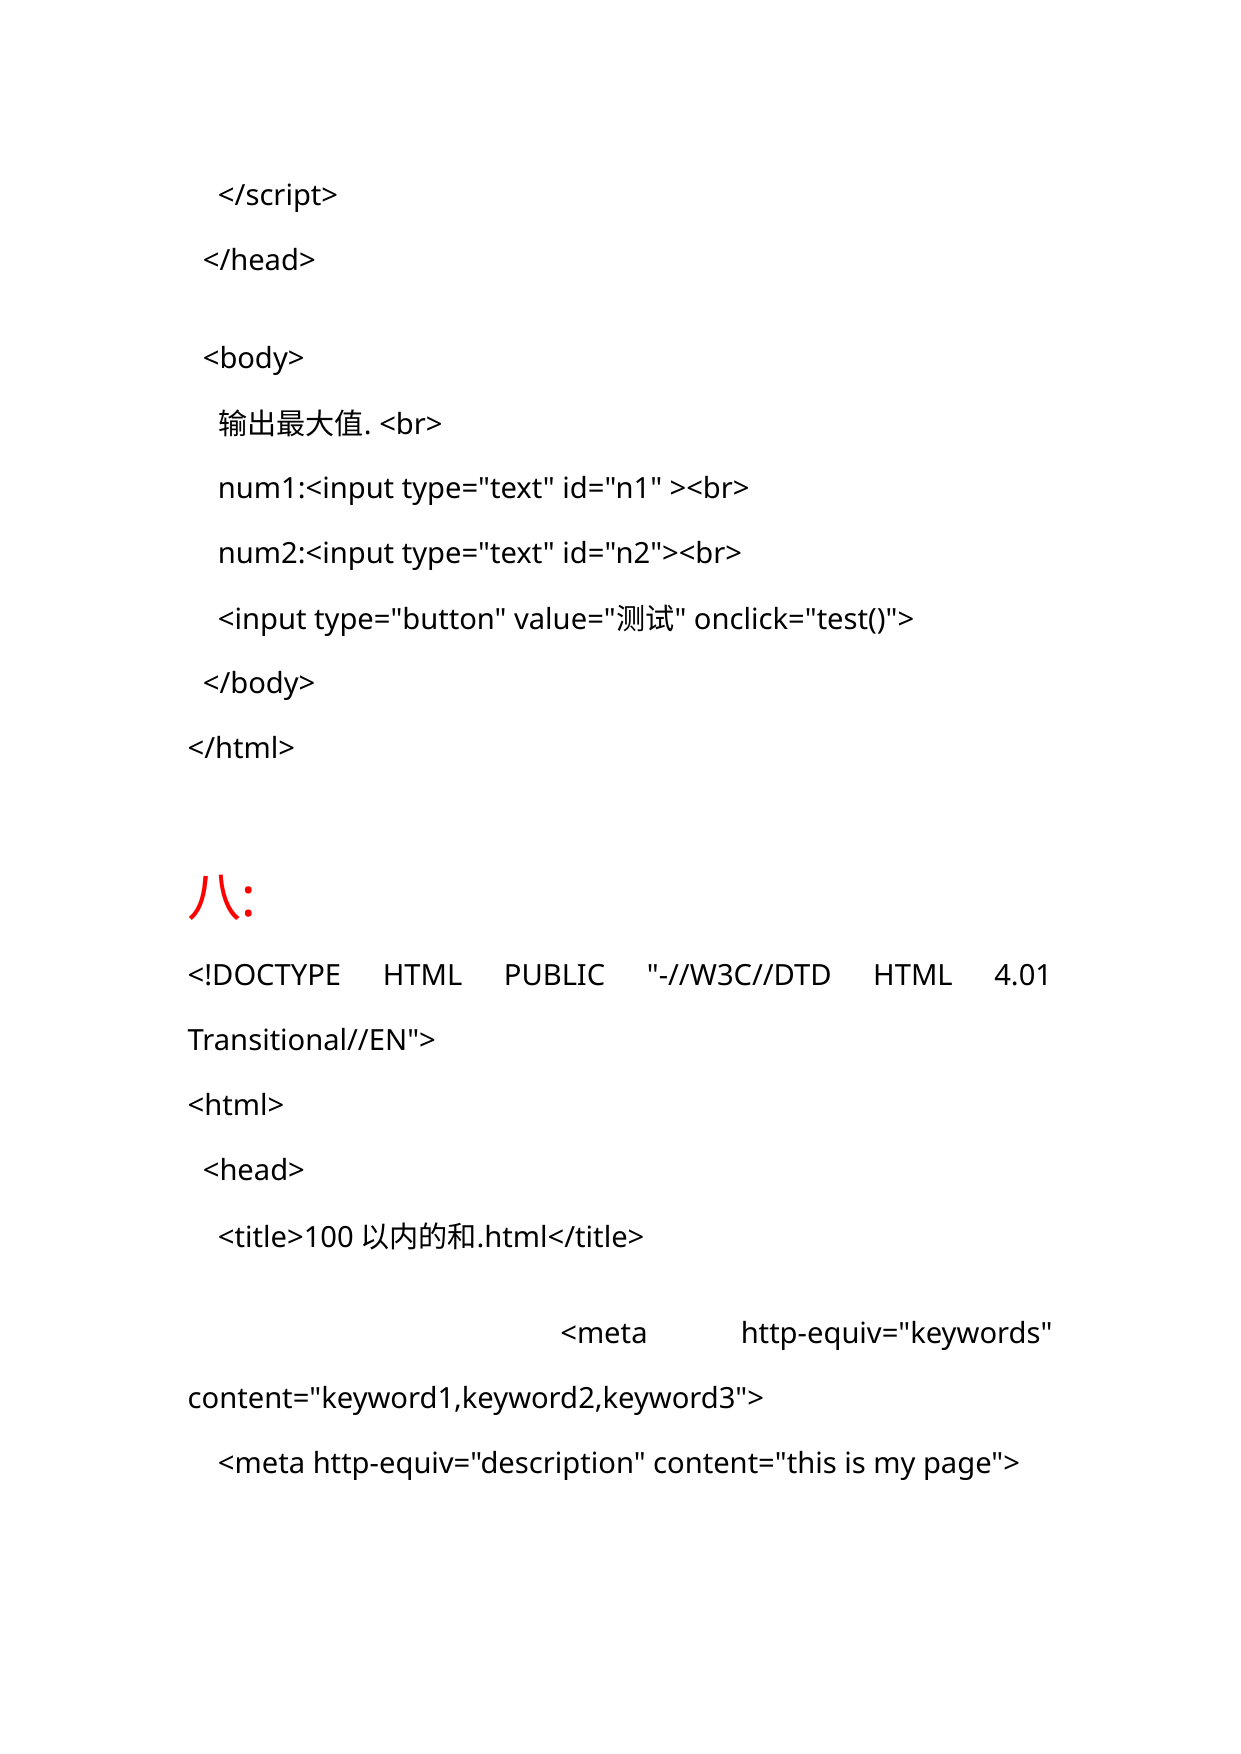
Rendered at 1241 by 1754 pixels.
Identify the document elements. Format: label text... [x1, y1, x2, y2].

text </html> [187, 714, 1053, 779]
text <head> [187, 1137, 1053, 1202]
text 输出最大值. <br> [187, 389, 1053, 454]
text num1:<input type="text" id="n1" ><br> [187, 454, 1053, 519]
text <title>100以内的和.html</title> [187, 1202, 1053, 1267]
text <meta http-equiv="keywords" content="keyword1,keyword2,keyword3"> [187, 1299, 1053, 1429]
text num2:<input type="text" id="n2"><br> [187, 519, 1053, 584]
text </head> [187, 227, 1053, 292]
text 八: [187, 844, 1053, 942]
text <meta http-equiv="description" content="this is my page"> [187, 1429, 1053, 1494]
text <body> [187, 324, 1053, 389]
text <!DOCTYPE HTML PUBLIC "-//W3C//DTD HTML 4.01 Transitional//EN"> [187, 942, 1053, 1072]
text </script> [187, 162, 1053, 227]
text <input type="button" value="测试" onclick="test()"> [187, 584, 1053, 649]
text </body> [187, 649, 1053, 714]
text <html> [187, 1072, 1053, 1137]
